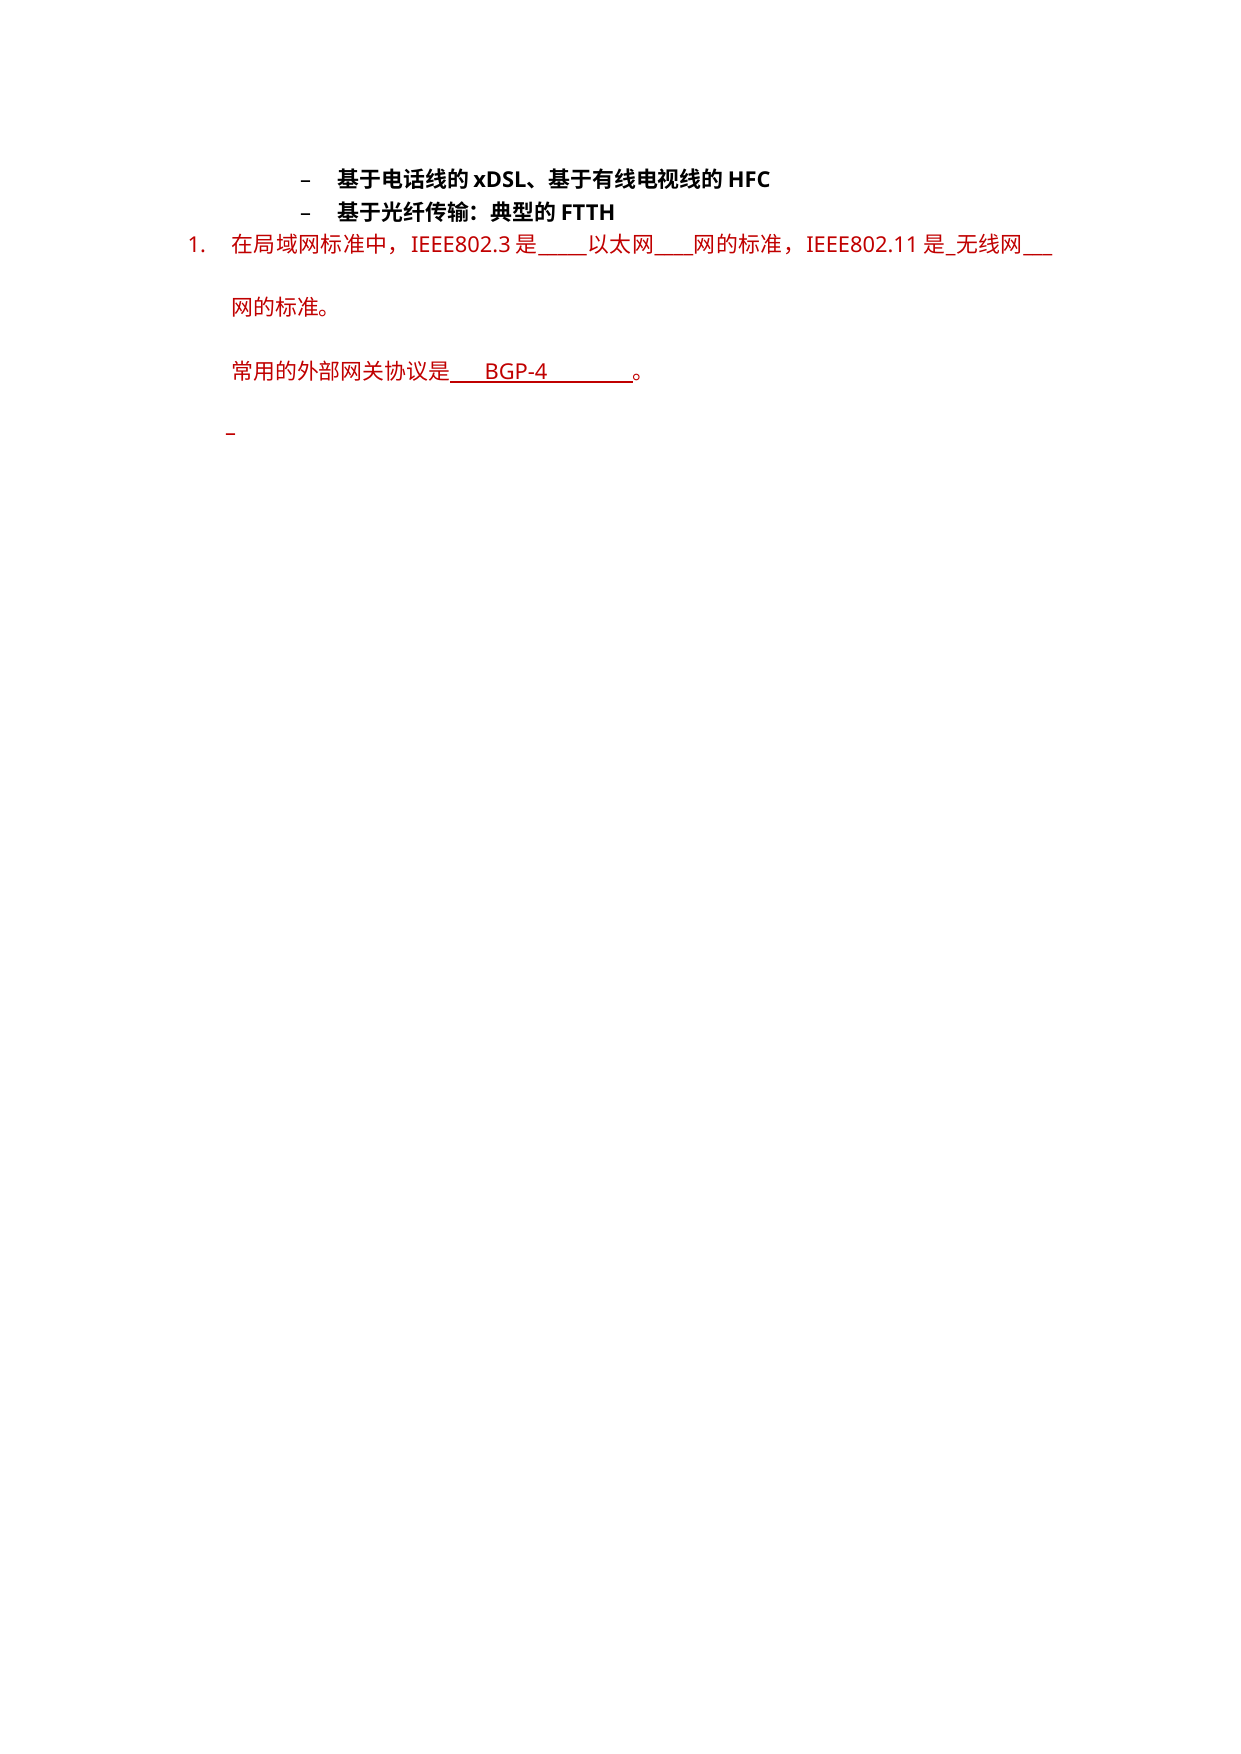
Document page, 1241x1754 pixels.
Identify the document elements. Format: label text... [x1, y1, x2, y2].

list 在局域网标准中，IEEE802.3是_____以太网____网的标准，IEEE802.11是_无线网___网的标准。 常用的外部网关协议是 BGP-4 。 [187, 227, 1053, 386]
list 基于电话线的xDSL、基于有线电视线的HFC [300, 162, 1053, 194]
list 基于光纤传输：典型的FTTH [300, 194, 1053, 227]
